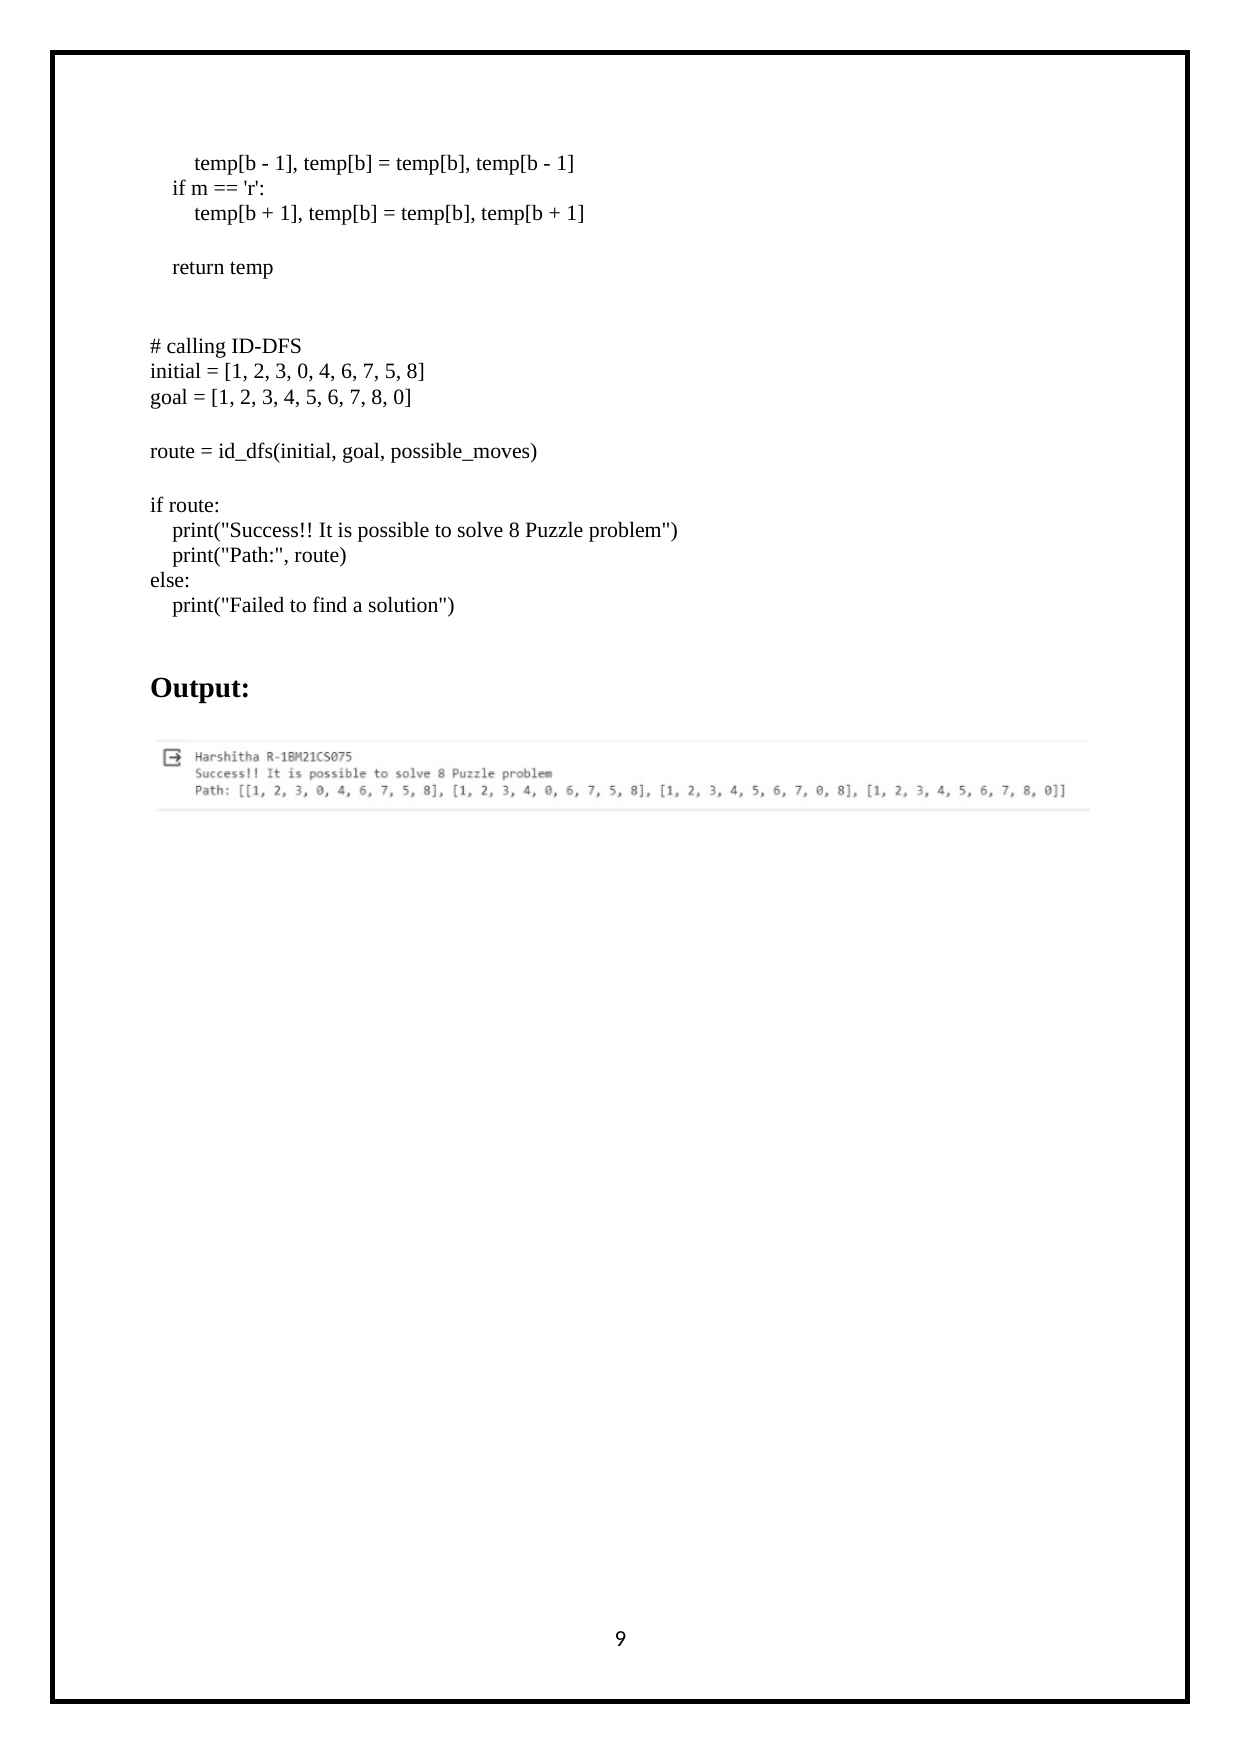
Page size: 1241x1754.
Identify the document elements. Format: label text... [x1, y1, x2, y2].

text temp[b - 1], temp[b] = temp[b], temp[b - 1] [150, 150, 1090, 175]
text Output: [150, 671, 1090, 704]
text temp[b + 1], temp[b] = temp[b], temp[b + 1] [150, 200, 1090, 226]
text goal = [1, 2, 3, 4, 5, 6, 7, 8, 0] [150, 384, 1090, 409]
picture [150, 735, 1091, 822]
text if route: [150, 492, 1090, 517]
text print("Success!! It is possible to solve 8 Puzzle problem") [150, 517, 1090, 542]
text initial = [1, 2, 3, 0, 4, 6, 7, 5, 8] [150, 358, 1090, 384]
text return temp [150, 254, 1090, 279]
text print("Failed to find a solution") [150, 592, 1090, 618]
text if m == 'r': [150, 175, 1090, 200]
text print("Path:", route) [150, 542, 1090, 567]
text else: [150, 567, 1090, 592]
text route = id_dfs(initial, goal, possible_moves) [150, 438, 1090, 463]
text # calling ID-DFS [150, 333, 1090, 358]
